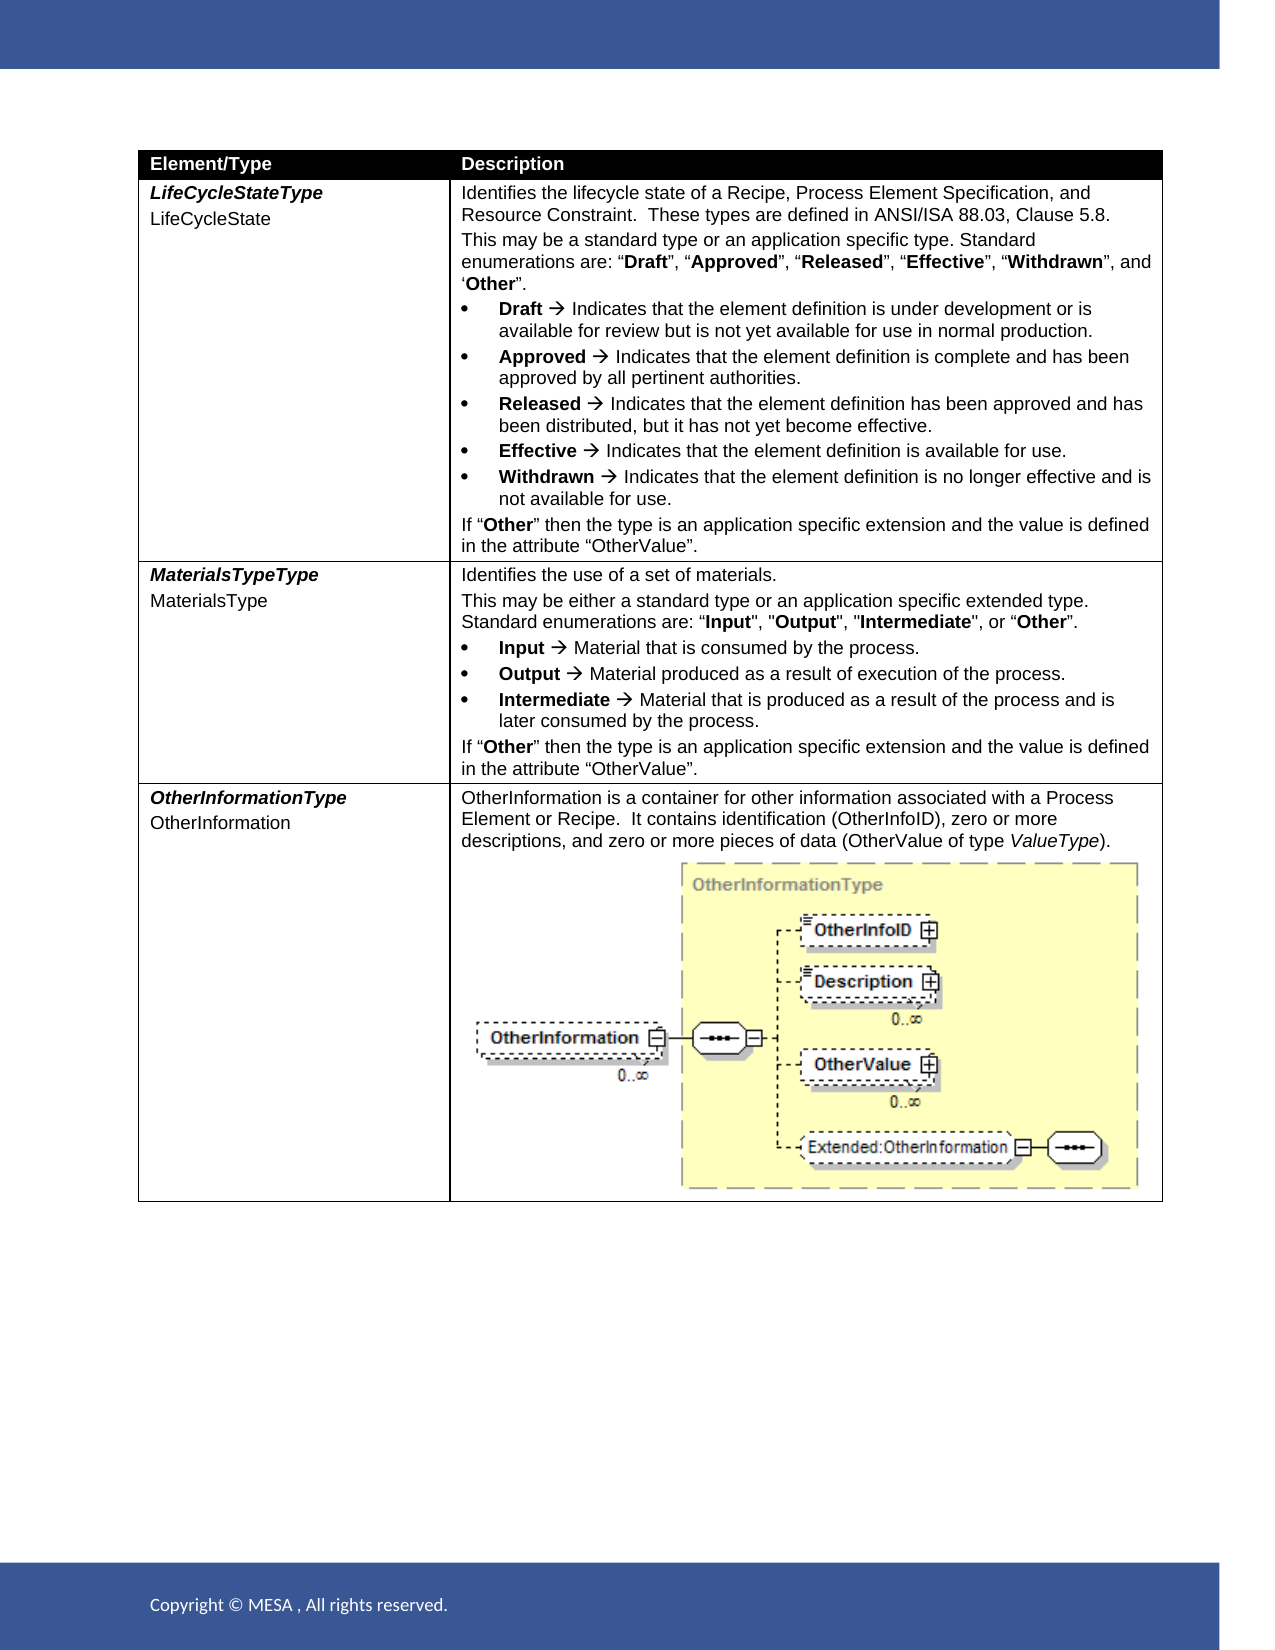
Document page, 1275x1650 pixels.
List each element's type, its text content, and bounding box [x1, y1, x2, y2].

table_header Element/Type [139, 151, 449, 179]
table_cell LifeCycleStateType LifeCycleState [139, 180, 449, 561]
table_header Description [451, 151, 1162, 179]
picture [461, 855, 1154, 1197]
table_cell OtherInformationType OtherInformation [139, 784, 449, 1201]
table_cell Identifies the lifecycle state of a Recipe, Process Element Specification, and Resource Constraint. These types are defined in ANSI/ISA 88.03, Clause 5.8. This may be a standard type or an application specific type. Standard enumerations are: “Draft”, “Approved”, “Released”, “Effective”, “Withdrawn”, and ‘Other”. Draft Indicates that the element definition is under development or is available for review but is not yet available for use in normal production. Approved Indicates that the element definition is complete and has been approved by all pertinent authorities. Released Indicates that the element definition has been approved and has been distributed, but it has not yet become effective. Effective Indicates that the element definition is available for use. Withdrawn Indicates that the element definition is no longer effective and is not available for use. If “Other” then the type is an application specific extension and the value is defined in the attribute “OtherValue”. [451, 180, 1162, 561]
table_cell Identifies the use of a set of materials. This may be either a standard type or an application specific extended type. Standard enumerations are: “Input", "Output", "Intermediate", or “Other”. Input Material that is consumed by the process. Output Material produced as a result of execution of the process. Intermediate Material that is produced as a result of the process and is later consumed by the process. If “Other” then the type is an application specific extension and the value is defined in the attribute “OtherValue”. [451, 562, 1162, 783]
table_cell OtherInformation is a container for other information associated with a Process Element or Recipe. It contains identification (OtherInfoID), zero or more descriptions, and zero or more pieces of data (OtherValue of type ValueType). [451, 784, 1162, 1201]
table_cell MaterialsTypeType MaterialsType [139, 562, 449, 783]
